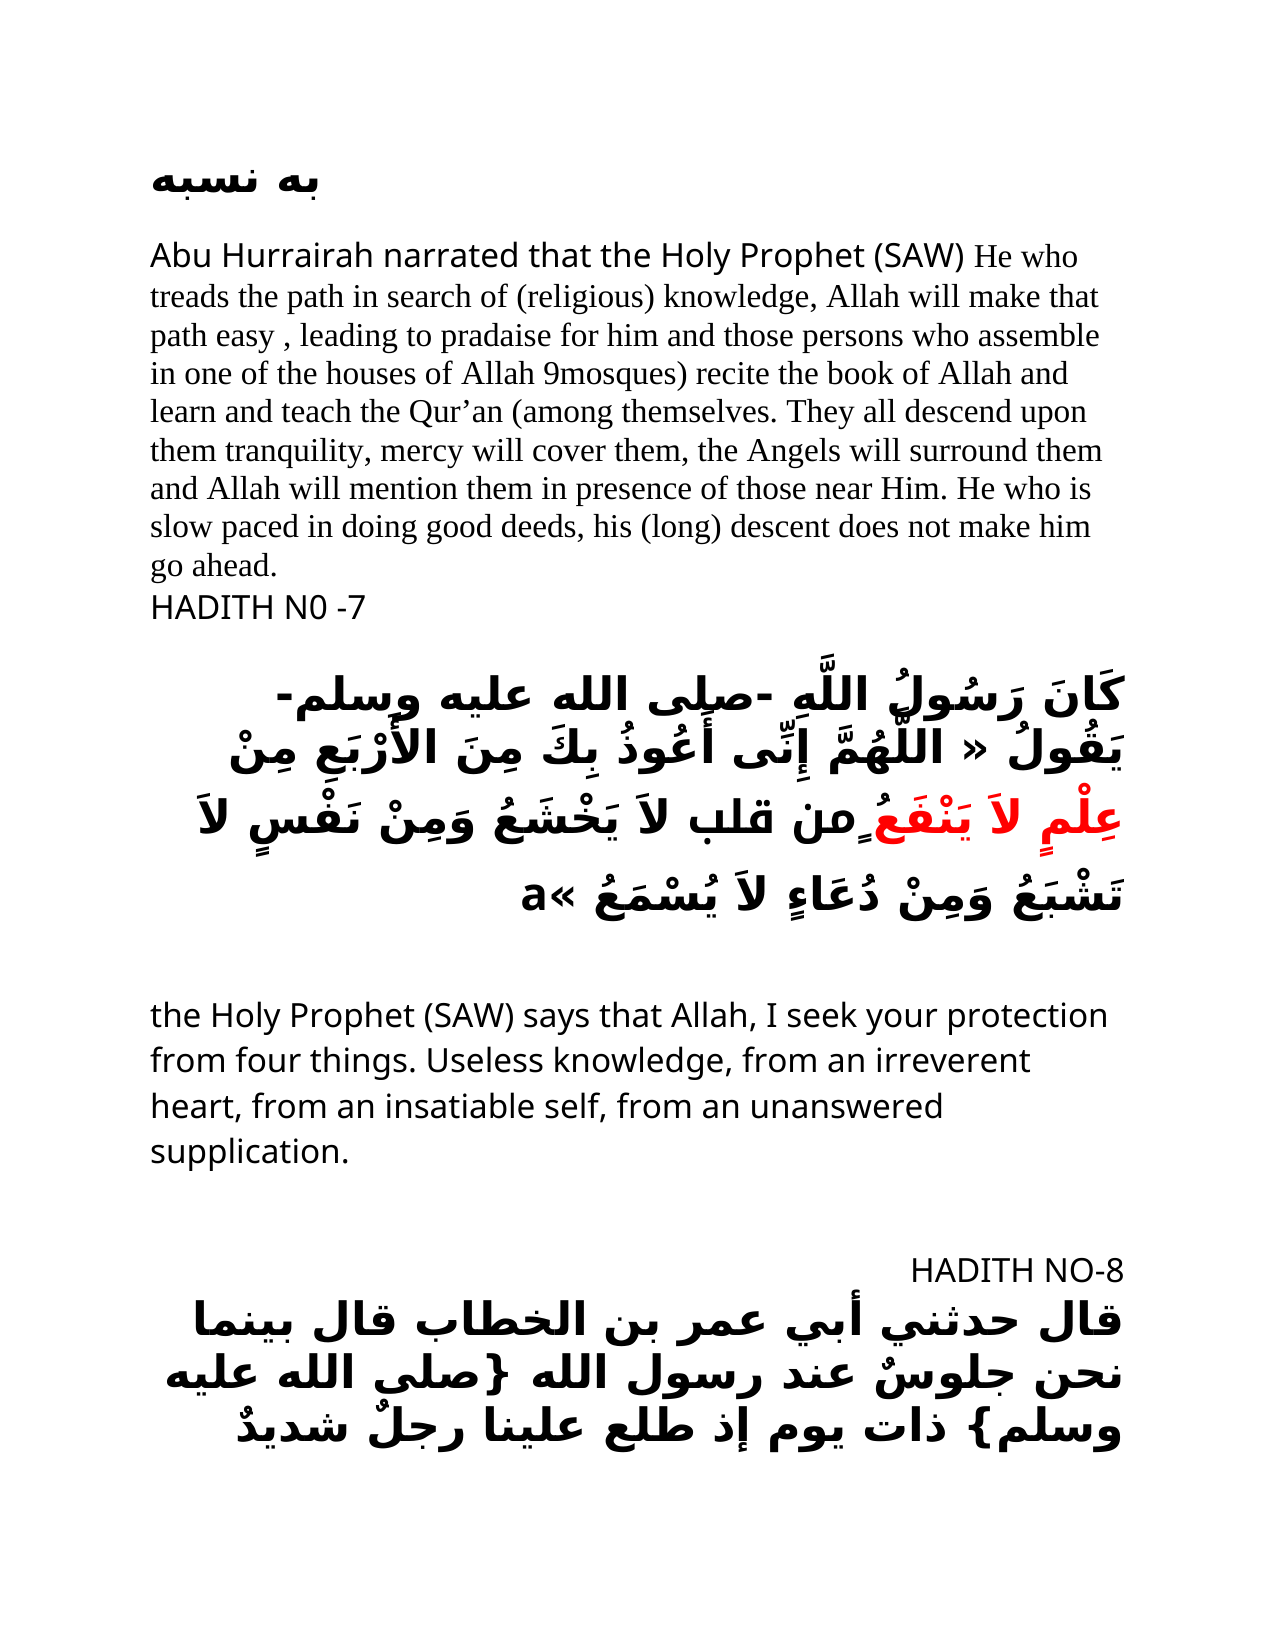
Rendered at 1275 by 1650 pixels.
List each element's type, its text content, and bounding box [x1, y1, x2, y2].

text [150, 150, 1125, 231]
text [150, 1247, 1125, 1452]
text كَانَ رَسُولُ اللَّهِ -صلى الله عليه وسلم- يَقُولُ « اللَّهُمَّ إِنِّى أَعُوذُ بِكَ مِنَ الأَرْبَعِ مِنْ عِلْمٍ لاَ يَنْفَعُ ٍمن قلب لاَ يَخْشَعُ وَمِنْ نَفْسٍ لاَ تَشْبَعُ وَمِنْ دُعَاءٍ لاَ يُسْمَعُ »a [150, 629, 1125, 924]
text the Holy Prophet (SAW) says that Allah, I seek your protection from four things. Useless knowledge, from an irreverent heart, from an insatiable self, from an unanswered supplication. [150, 924, 1125, 1202]
text Abu Hurrairah narrated that the Holy Prophet (SAW) He who treads the path in search of (religious) knowledge, Allah will make that path easy , leading to pradaise for him and those persons who assemble in one of the houses of Allah 9mosques) recite the book of Allah and learn and teach the Qur’an (among themselves. They all descend upon them tranquility, mercy will cover them, the Angels will surround them and Allah will mention them in presence of those near Him. He who is slow paced in doing good deeds, his (long) descent does not make him go ahead. HADITH N0 -7 [150, 231, 1125, 629]
